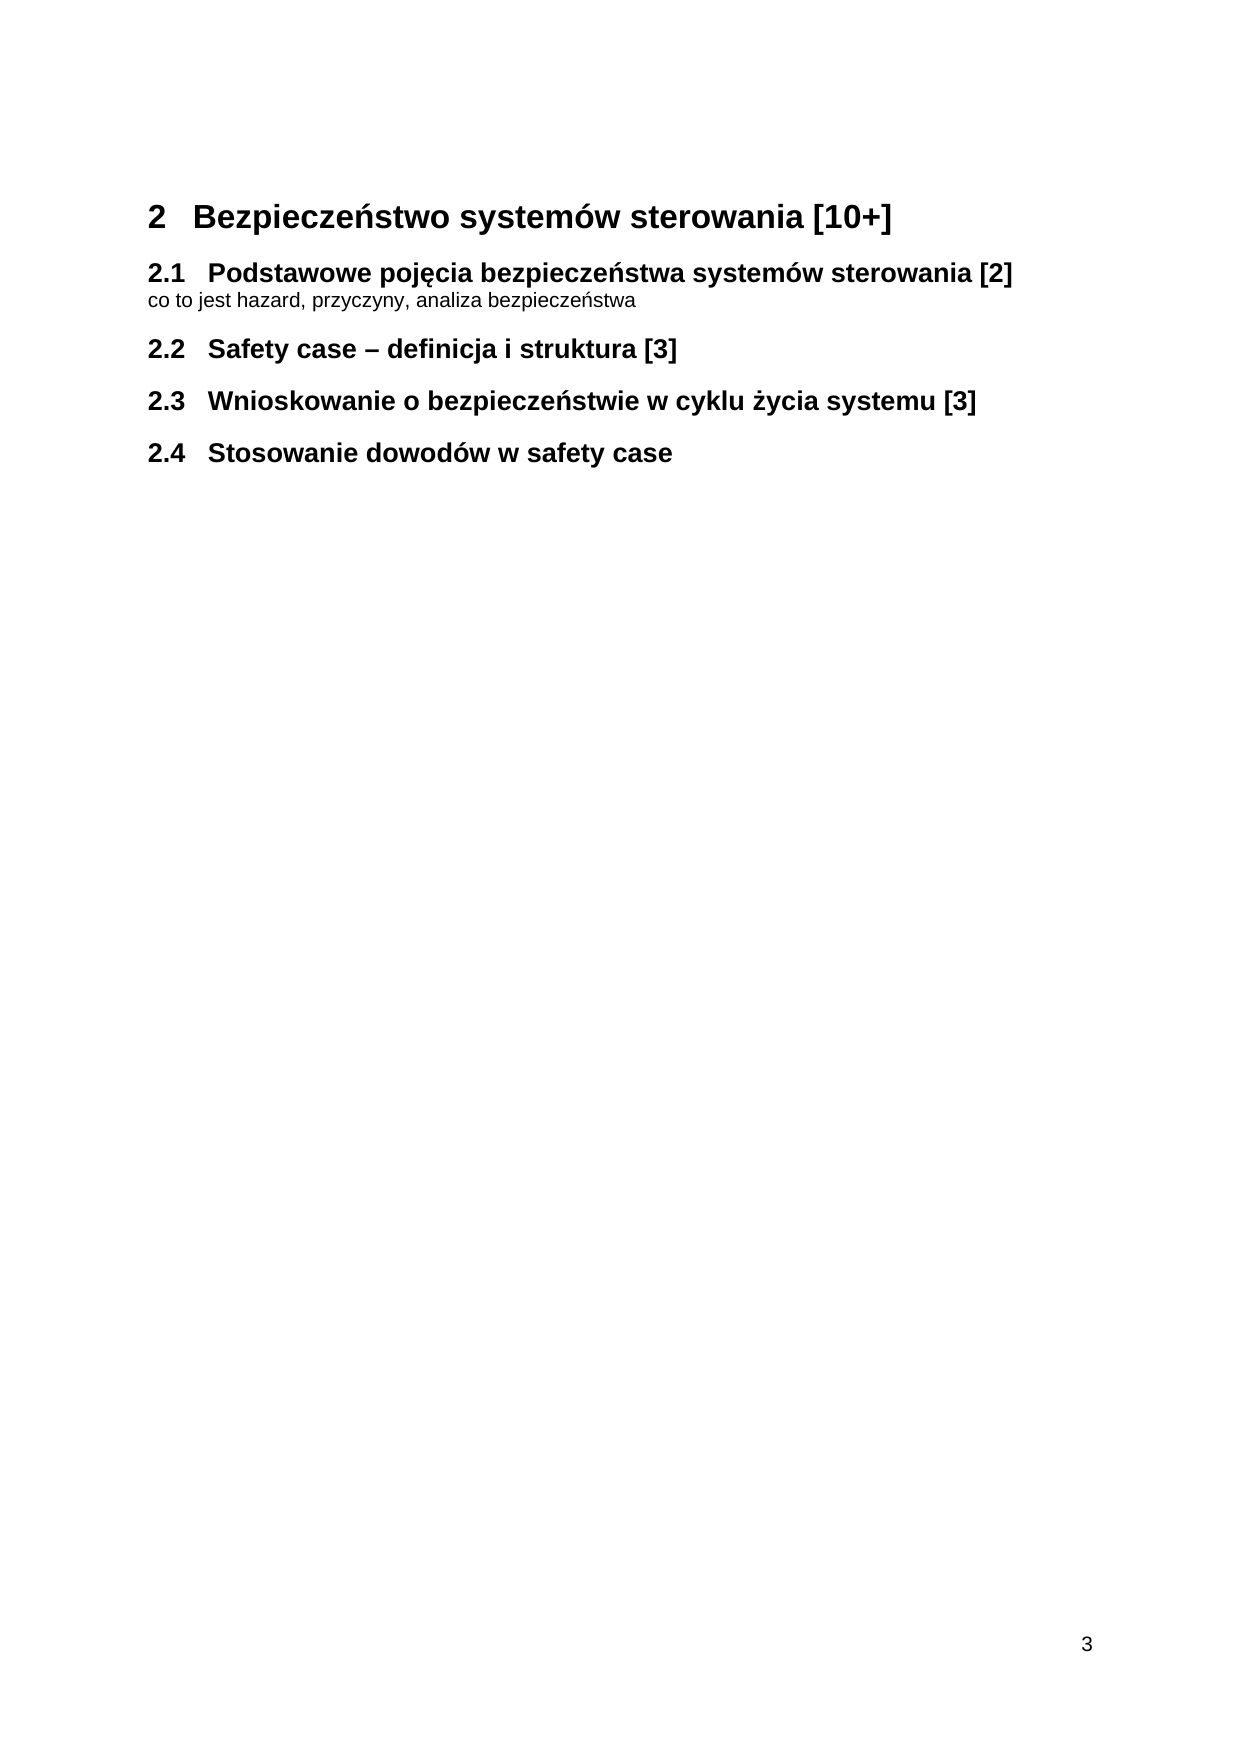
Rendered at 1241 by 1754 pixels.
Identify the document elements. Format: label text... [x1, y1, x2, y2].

subtitle Safety case – definicja i struktura [3] [148, 333, 1093, 364]
subtitle Wnioskowanie o bezpieczeństwie w cyklu życia systemu [3] [148, 385, 1093, 416]
subtitle Podstawowe pojęcia bezpieczeństwa systemów sterowania [2] [148, 257, 1093, 288]
subtitle Stosowanie dowodów w safety case [148, 437, 1093, 468]
text co to jest hazard, przyczyny, analiza bezpieczeństwa [148, 288, 1093, 312]
subtitle Bezpieczeństwo systemów sterowania [10+] [148, 198, 1093, 236]
